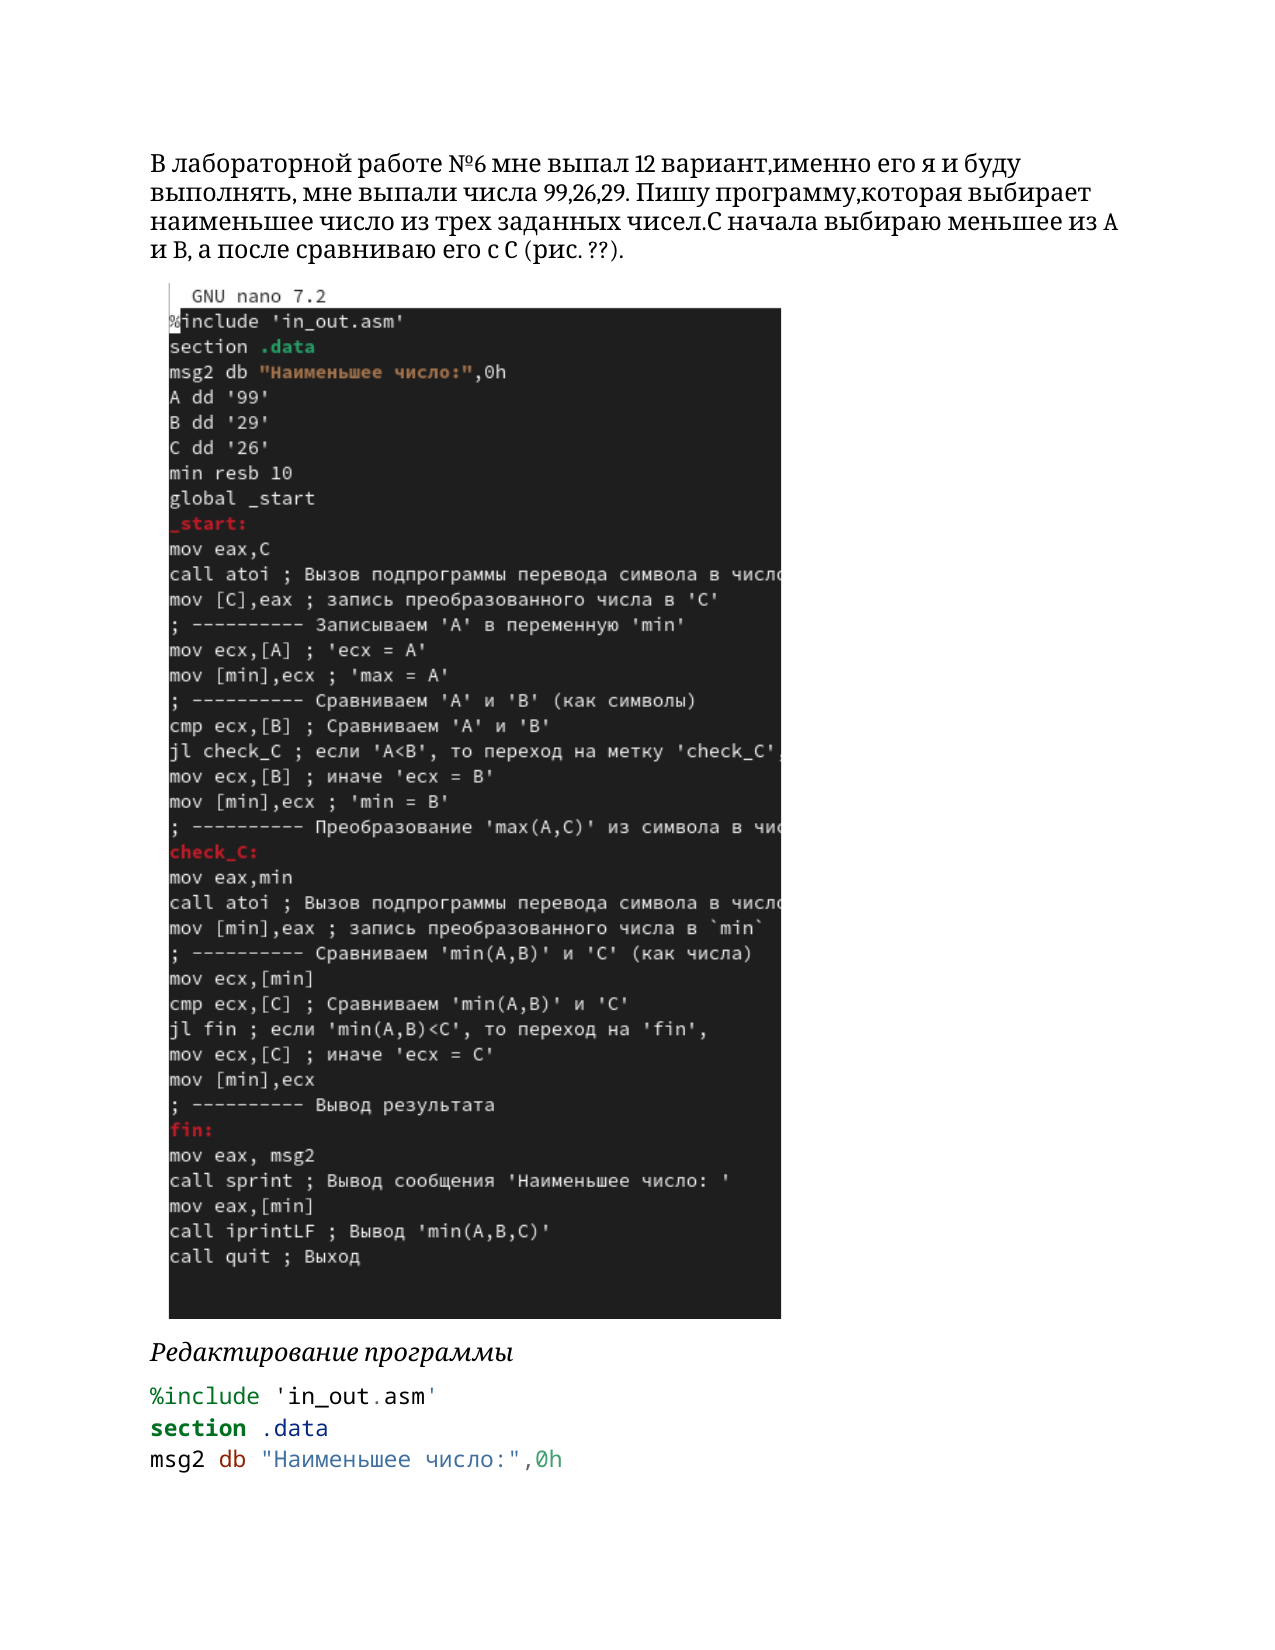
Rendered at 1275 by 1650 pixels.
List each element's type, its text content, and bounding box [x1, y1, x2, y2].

picture [168, 283, 782, 1319]
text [150, 1380, 1125, 1474]
text В лабораторной работе №6 мне выпал 12 вариант,именно его я и буду выполнять, мне выпали числа 99,26,29. Пишу программу,которая выбирает наименьшее число из трех заданных чисел.С начала выбираю меньшее из A и B, а после сравниваю его с C (рис. ??). [150, 150, 1125, 265]
text Редактирование программы [150, 1339, 1125, 1368]
